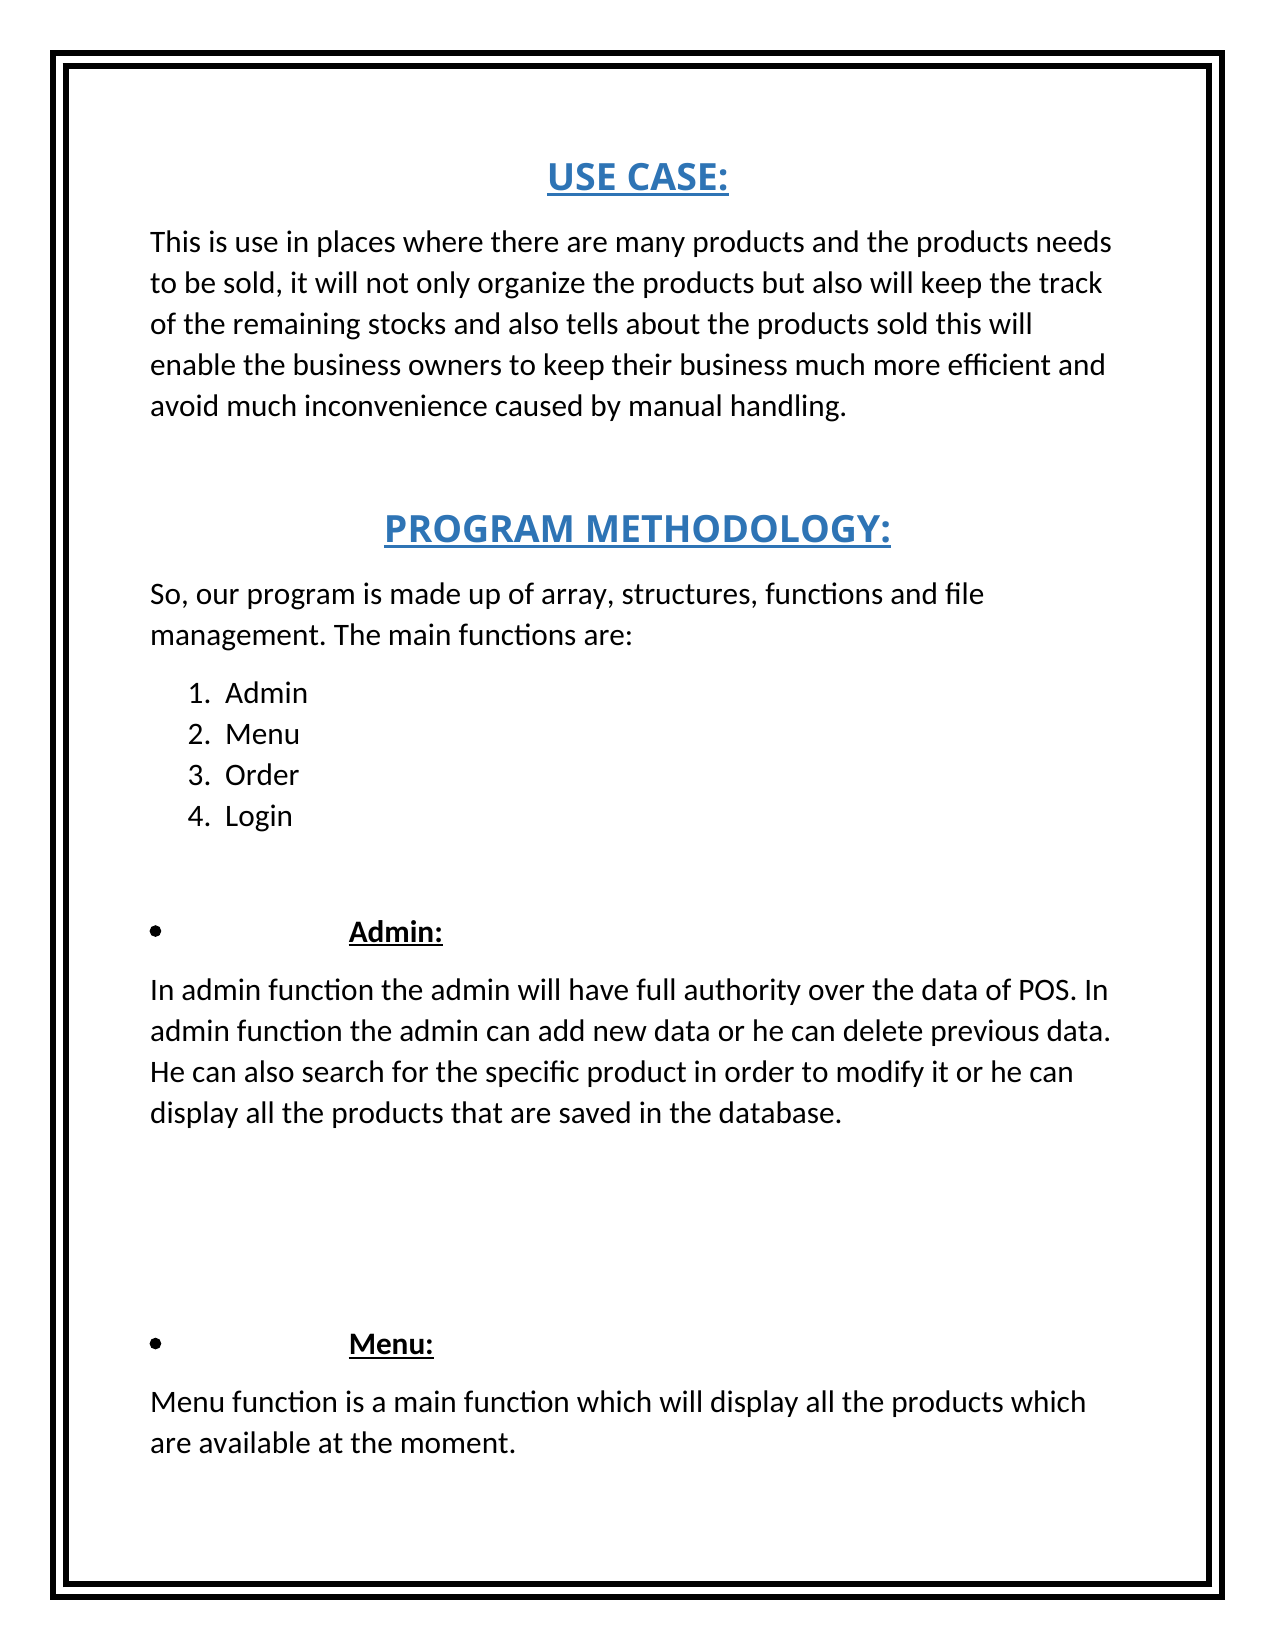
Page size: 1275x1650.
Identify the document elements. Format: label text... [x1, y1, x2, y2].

text PROGRAM METHODOLOGY: [150, 502, 1125, 553]
text In admin function the admin will have full authority over the data of POS. In admin function the admin can add new data or he can delete previous data. He can also search for the specific product in order to modify it or he can display all the products that are saved in the database. [150, 969, 1125, 1131]
text USE CASE: [150, 150, 1125, 201]
text This is use in places where there are many products and the products needs to be sold, it will not only organize the products but also will keep the track of the remaining stocks and also tells about the products sold this will enable the business owners to keep their business much more efficient and avoid much inconvenience caused by manual handling. [150, 222, 1125, 424]
list Admin [187, 673, 1125, 711]
list Menu: [150, 1324, 1125, 1362]
list Menu [187, 714, 1125, 752]
list Admin: [150, 912, 1125, 950]
text So, our program is made up of array, structures, functions and file management. The main functions are: [150, 574, 1125, 653]
list Order [187, 755, 1125, 793]
list Login [187, 796, 1125, 834]
text Menu function is a main function which will display all the products which are available at the moment. [150, 1382, 1125, 1461]
